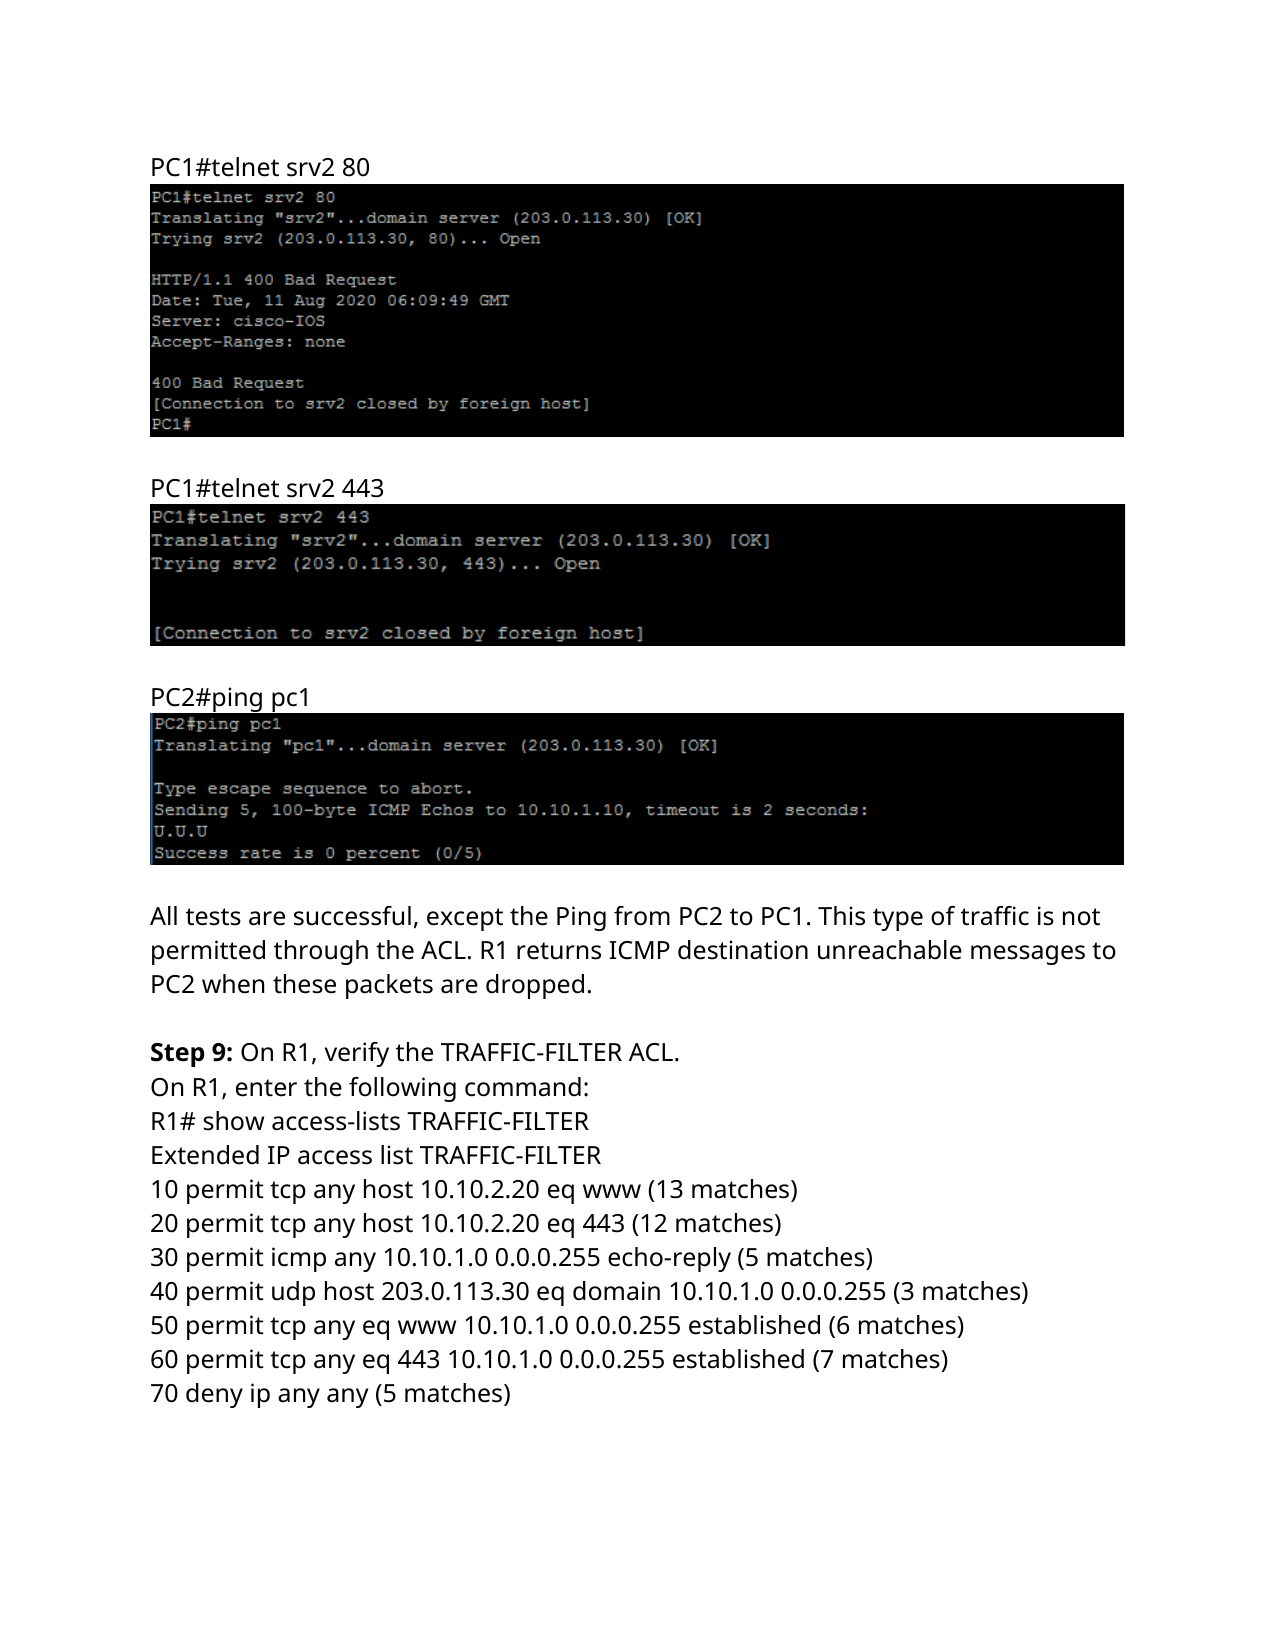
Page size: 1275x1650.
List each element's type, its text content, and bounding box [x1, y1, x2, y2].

text R1# show access-lists TRAFFIC-FILTER [150, 1103, 1125, 1137]
text On R1, enter the following command: [150, 1069, 1125, 1103]
text PC1#telnet srv2 443 [150, 470, 1125, 504]
text 30 permit icmp any 10.10.1.0 0.0.0.255 echo-reply (5 matches) [150, 1239, 1125, 1273]
picture [150, 504, 1125, 646]
text 70 deny ip any any (5 matches) [150, 1376, 1125, 1410]
text 20 permit tcp any host 10.10.2.20 eq 443 (12 matches) [150, 1205, 1125, 1239]
text Extended IP access list TRAFFIC-FILTER [150, 1137, 1125, 1171]
text 60 permit tcp any eq 443 10.10.1.0 0.0.0.255 established (7 matches) [150, 1342, 1125, 1376]
text PC1#telnet srv2 80 [150, 150, 1125, 184]
text PC2#ping pc1 [150, 680, 1125, 714]
text 40 permit udp host 203.0.113.30 eq domain 10.10.1.0 0.0.0.255 (3 matches) [150, 1273, 1125, 1308]
picture [150, 713, 1124, 865]
text 50 permit tcp any eq www 10.10.1.0 0.0.0.255 established (6 matches) [150, 1308, 1125, 1342]
text All tests are successful, except the Ping from PC2 to PC1. This type of traffic is not permitted through the ACL. R1 returns ICMP destination unreachable messages to PC2 when these packets are dropped. [150, 899, 1125, 1001]
text Step 9: On R1, verify the TRAFFIC-FILTER ACL. [150, 1035, 1125, 1069]
picture [150, 184, 1124, 437]
text 10 permit tcp any host 10.10.2.20 eq www (13 matches) [150, 1171, 1125, 1205]
